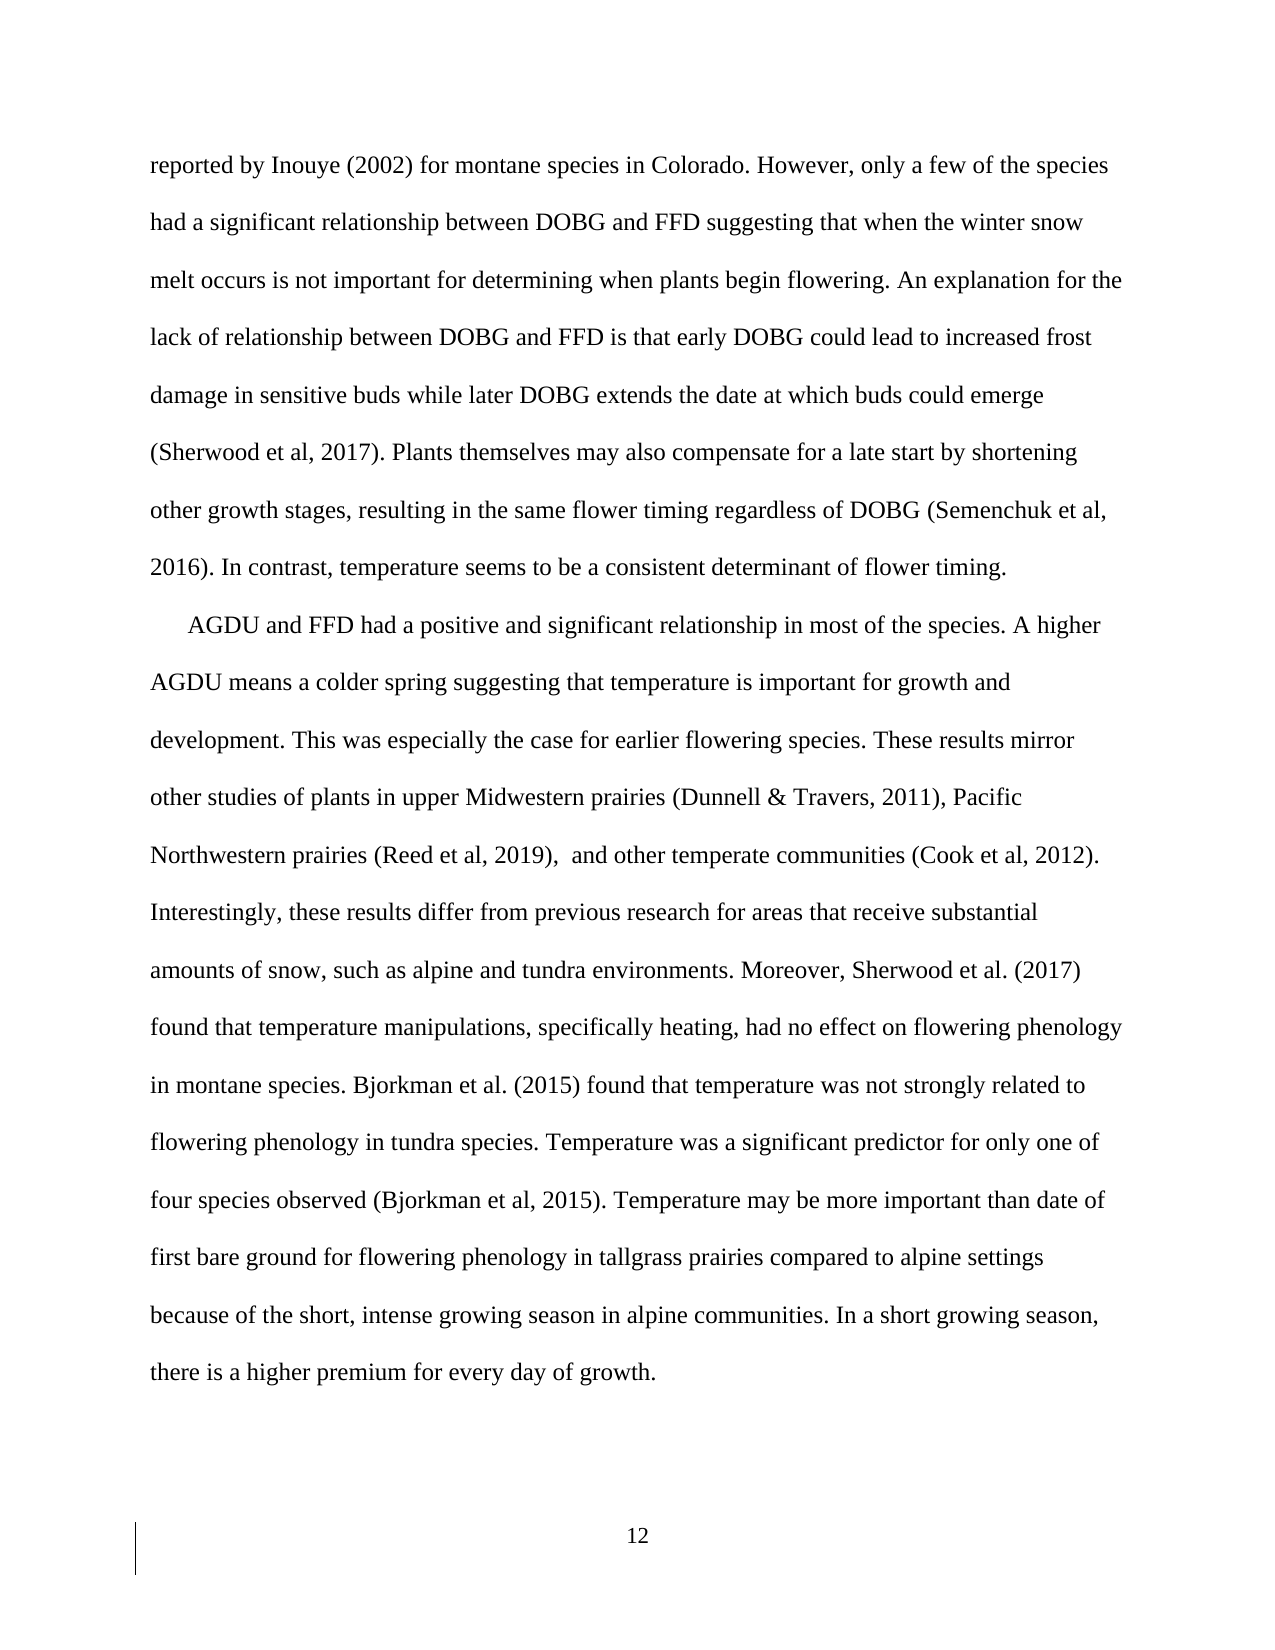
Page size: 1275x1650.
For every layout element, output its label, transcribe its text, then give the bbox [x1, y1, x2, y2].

text AGDU and FFD had a positive and significant relationship in most of the species. A higher AGDU means a colder spring suggesting that temperature is important for growth and development. This was especially the case for earlier flowering species. These results mirror other studies of plants in upper Midwestern prairies (Dunnell & Travers, 2011), Pacific Northwestern prairies (Reed et al, 2019), and other temperate communities (Cook et al, 2012). Interestingly, these results differ from previous research for areas that receive substantial amounts of snow, such as alpine and tundra environments. Moreover, Sherwood et al. (2017) found that temperature manipulations, specifically heating, had no effect on flowering phenology in montane species. Bjorkman et al. (2015) found that temperature was not strongly related to flowering phenology in tundra species. Temperature was a significant predictor for only one of four species observed (Bjorkman et al, 2015). Temperature may be more important than date of first bare ground for flowering phenology in tallgrass prairies compared to alpine settings because of the short, intense growing season in alpine communities. In a short growing season, there is a higher premium for every day of growth. [150, 610, 1125, 1386]
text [150, 150, 1125, 581]
